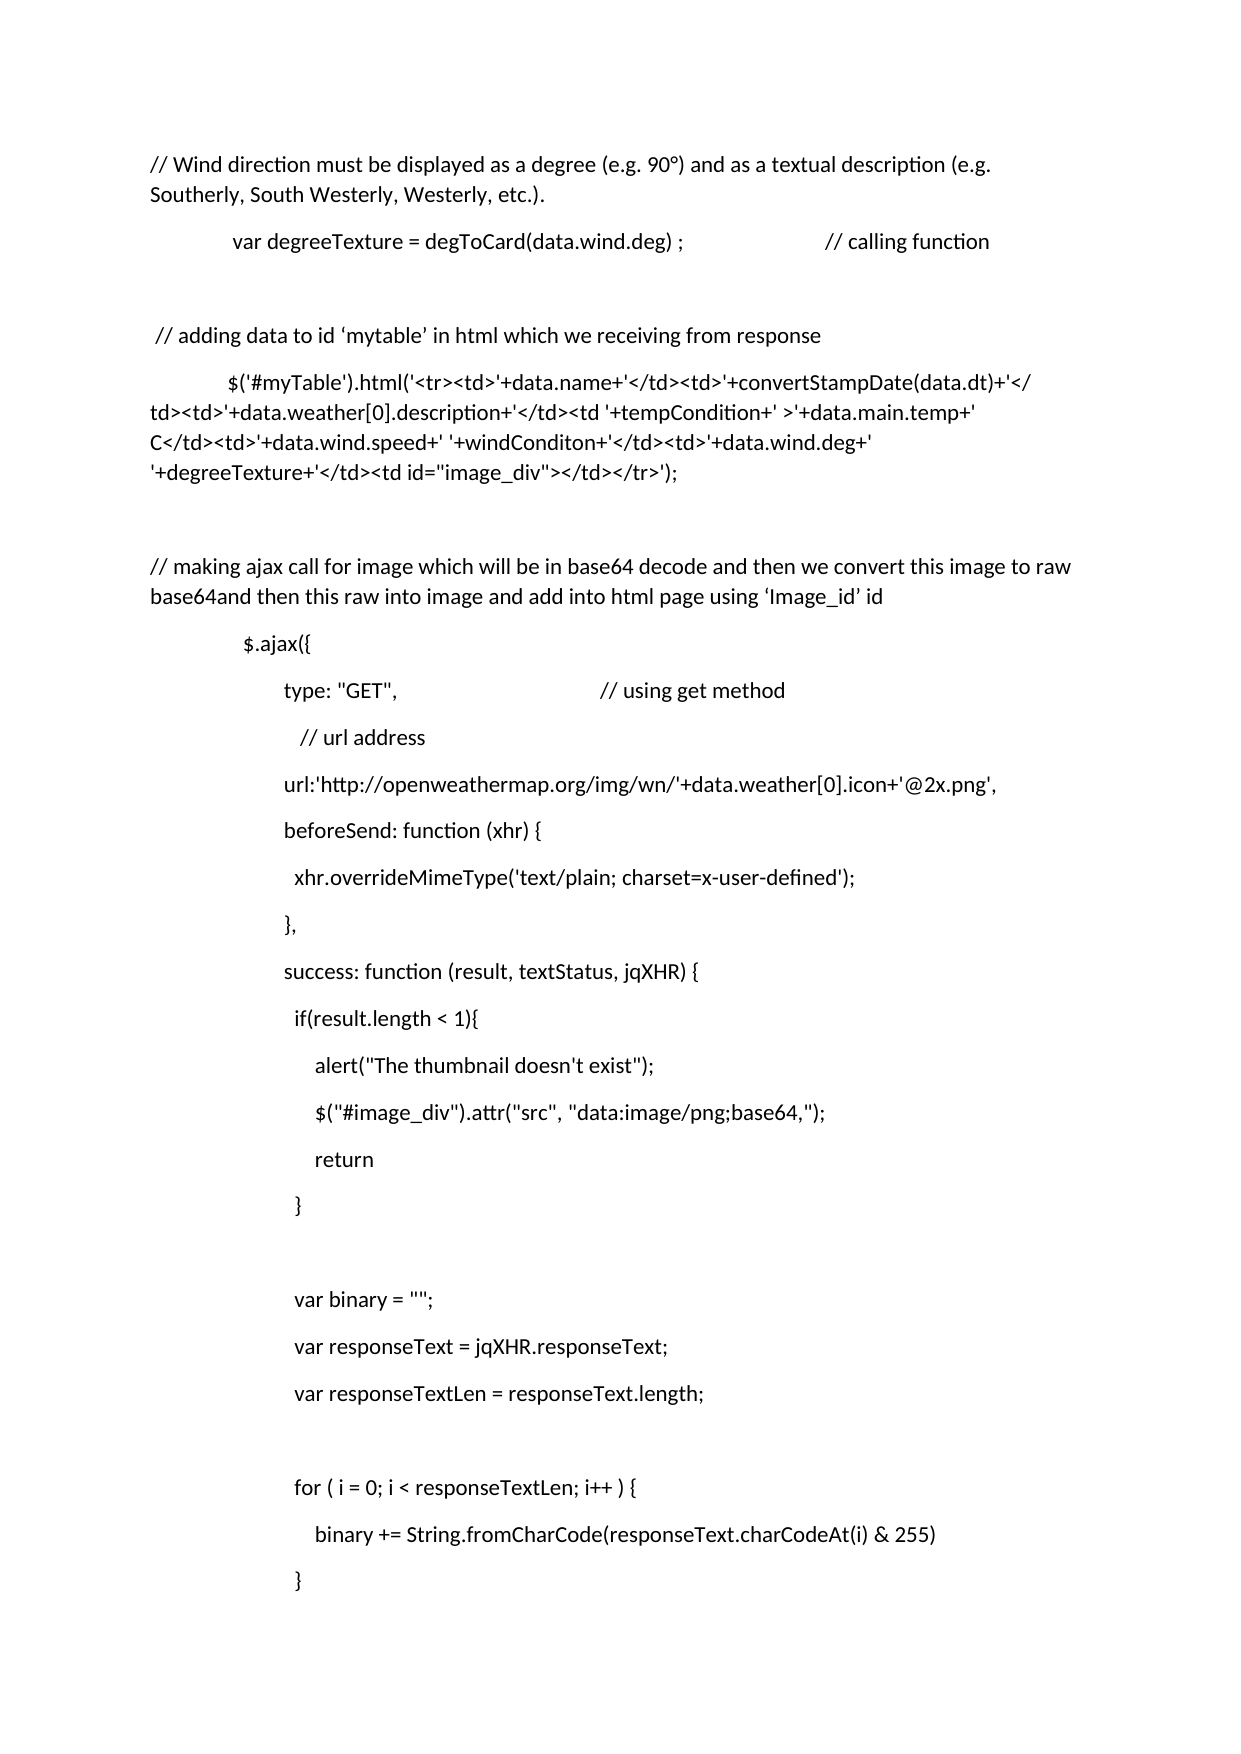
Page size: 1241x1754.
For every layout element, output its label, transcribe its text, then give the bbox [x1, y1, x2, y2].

text binary += String.fromCharCode(responseText.charCodeAt(i) & 255) [150, 1520, 1090, 1548]
text beforeSend: function (xhr) { [150, 817, 1090, 845]
text var responseTextLen = responseText.length; [150, 1379, 1090, 1407]
text for ( i = 0; i < responseTextLen; i++ ) { [150, 1473, 1090, 1501]
text } [150, 1567, 1090, 1595]
text var binary = ""; [150, 1285, 1090, 1313]
text $.ajax({ [150, 629, 1090, 657]
text $("#image_div").attr("src", "data:image/png;base64,"); [150, 1098, 1090, 1126]
text if(result.length < 1){ [150, 1004, 1090, 1032]
text type: "GET", // using get method [150, 676, 1090, 704]
text return [150, 1145, 1090, 1173]
text // making ajax call for image which will be in base64 decode and then we convert this image to raw base64and then this raw into image and add into html page using ‘Image_id’ id [150, 552, 1090, 610]
text // Wind direction must be displayed as a degree (e.g. 90°) and as a textual description (e.g. Southerly, South Westerly, Westerly, etc.). [150, 150, 1090, 208]
text alert("The thumbnail doesn't exist"); [150, 1051, 1090, 1079]
text xhr.overrideMimeType('text/plain; charset=x-user-defined'); [150, 863, 1090, 892]
text var degreeTexture = degToCard(data.wind.deg) ; // calling function [150, 227, 1090, 255]
text }, [150, 910, 1090, 938]
text $('#myTable').html('<tr><td>'+data.name+'</td><td>'+convertStampDate(data.dt)+'</td><td>'+data.weather[0].description+'</td><td '+tempCondition+' >'+data.main.temp+' C</td><td>'+data.wind.speed+' '+windConditon+'</td><td>'+data.wind.deg+' '+degreeTexture+'</td><td id="image_div"></td></tr>'); [150, 368, 1090, 486]
text var responseText = jqXHR.responseText; [150, 1332, 1090, 1360]
text success: function (result, textStatus, jqXHR) { [150, 957, 1090, 985]
text // adding data to id ‘mytable’ in html which we receiving from response [150, 321, 1090, 349]
text } [150, 1192, 1090, 1220]
text // url address [150, 723, 1090, 751]
text url:'http://openweathermap.org/img/wn/'+data.weather[0].icon+'@2x.png', [150, 770, 1090, 798]
